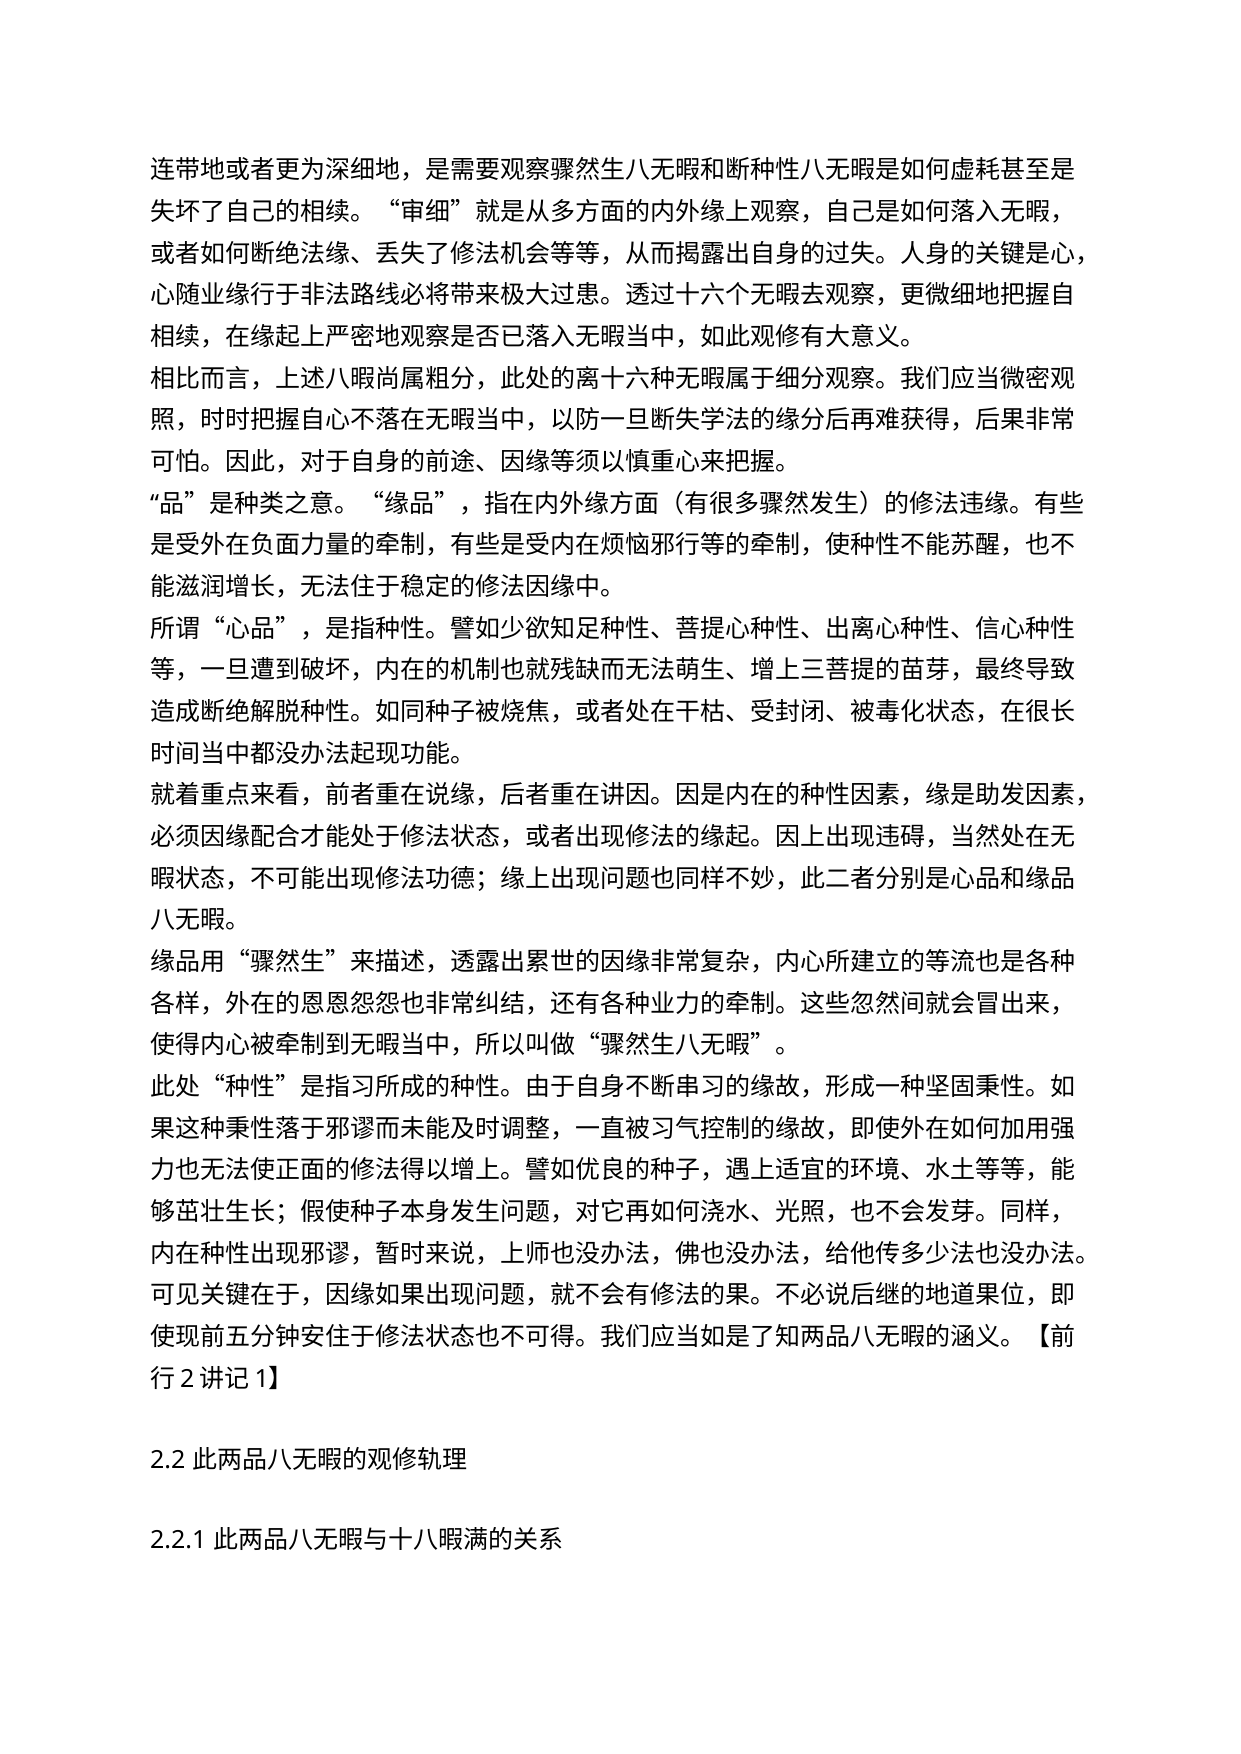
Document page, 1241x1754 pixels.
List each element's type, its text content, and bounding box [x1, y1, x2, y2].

text 2.2 此两品八无暇的观修轨理 [150, 1439, 1090, 1475]
text 可见关键在于，因缘如果出现问题，就不会有修法的果。不必说后继的地道果位，即使现前五分钟安住于修法状态也不可得。我们应当如是了知两品八无暇的涵义。【前行2讲记1】 [150, 1275, 1090, 1394]
text 连带地或者更为深细地，是需要观察骤然生八无暇和断种性八无暇是如何虚耗甚至是失坏了自己的相续。“审细”就是从多方面的内外缘上观察，自己是如何落入无暇，或者如何断绝法缘、丢失了修法机会等等，从而揭露出自身的过失。人身的关键是心，心随业缘行于非法路线必将带来极大过患。透过十六个无暇去观察，更微细地把握自相续，在缘起上严密地观察是否已落入无暇当中，如此观修有大意义。 相比而言，上述八暇尚属粗分，此处的离十六种无暇属于细分观察。我们应当微密观照，时时把握自心不落在无暇当中，以防一旦断失学法的缘分后再难获得，后果非常可怕。因此，对于自身的前途、因缘等须以慎重心来把握。 “品”是种类之意。“缘品”，指在内外缘方面（有很多骤然发生）的修法违缘。有些是受外在负面力量的牵制，有些是受内在烦恼邪行等的牵制，使种性不能苏醒，也不能滋润增长，无法住于稳定的修法因缘中。 所谓“心品”，是指种性。譬如少欲知足种性、菩提心种性、出离心种性、信心种性等，一旦遭到破坏，内在的机制也就残缺而无法萌生、增上三菩提的苗芽，最终导致造成断绝解脱种性。如同种子被烧焦，或者处在干枯、受封闭、被毒化状态，在很长时间当中都没办法起现功能。 就着重点来看，前者重在说缘，后者重在讲因。因是内在的种性因素，缘是助发因素，必须因缘配合才能处于修法状态，或者出现修法的缘起。因上出现违碍，当然处在无暇状态，不可能出现修法功德；缘上出现问题也同样不妙，此二者分别是心品和缘品八无暇。 缘品用“骤然生”来描述，透露出累世的因缘非常复杂，内心所建立的等流也是各种各样，外在的恩恩怨怨也非常纠结，还有各种业力的牵制。这些忽然间就会冒出来，使得内心被牵制到无暇当中，所以叫做“骤然生八无暇”。 此处“种性”是指习所成的种性。由于自身不断串习的缘故，形成一种坚固秉性。如果这种秉性落于邪谬而未能及时调整，一直被习气控制的缘故，即使外在如何加用强力也无法使正面的修法得以增上。譬如优良的种子，遇上适宜的环境、水土等等，能够茁壮生长；假使种子本身发生问题，对它再如何浇水、光照，也不会发芽。同样，内在种性出现邪谬，暂时来说，上师也没办法，佛也没办法，给他传多少法也没办法。 [150, 150, 1090, 1269]
text 2.2.1 此两品八无暇与十八暇满的关系 [150, 1520, 1090, 1556]
